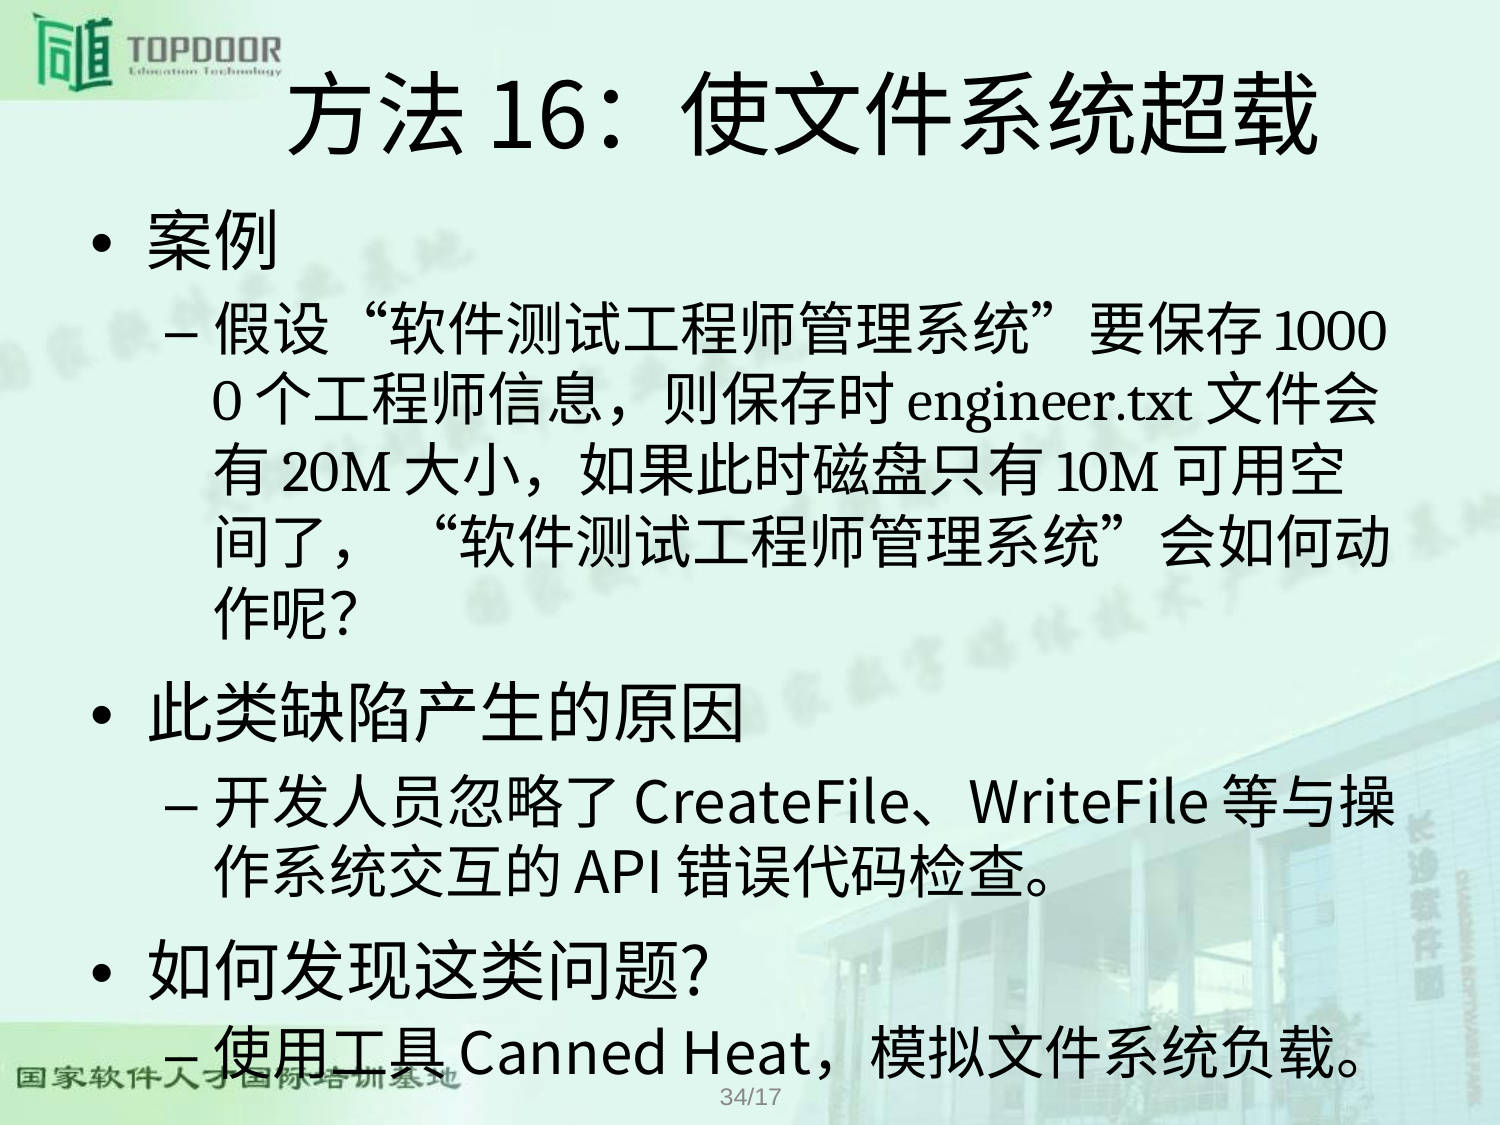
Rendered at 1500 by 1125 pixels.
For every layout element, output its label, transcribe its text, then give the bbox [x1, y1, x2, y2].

subtitle 方法16：使文件系统超载 [236, 58, 1369, 171]
text 34/17 [192, 1089, 1309, 1109]
subtitle 此类缺陷产生的原因 [90, 660, 1500, 757]
text – 假设“软件测试工程师管理系统”要保存10000个工程师信息，则保存时engineer.txt文件会有20M大小，如果此时磁盘只有10M可用空间了， “软件测试工程师管理系统”会如何动作呢？ [165, 293, 1394, 652]
text – 开发人员忽略了CreateFile、WriteFile等与操作系统交互的API错误代码检查。 [165, 767, 1411, 910]
subtitle 案例 [90, 188, 1500, 285]
subtitle 如何发现这类问题? [90, 918, 1500, 1014]
picture [0, 0, 1500, 1125]
text – 使用工具Canned Heat，模拟文件系统负载。 [165, 1015, 1500, 1089]
